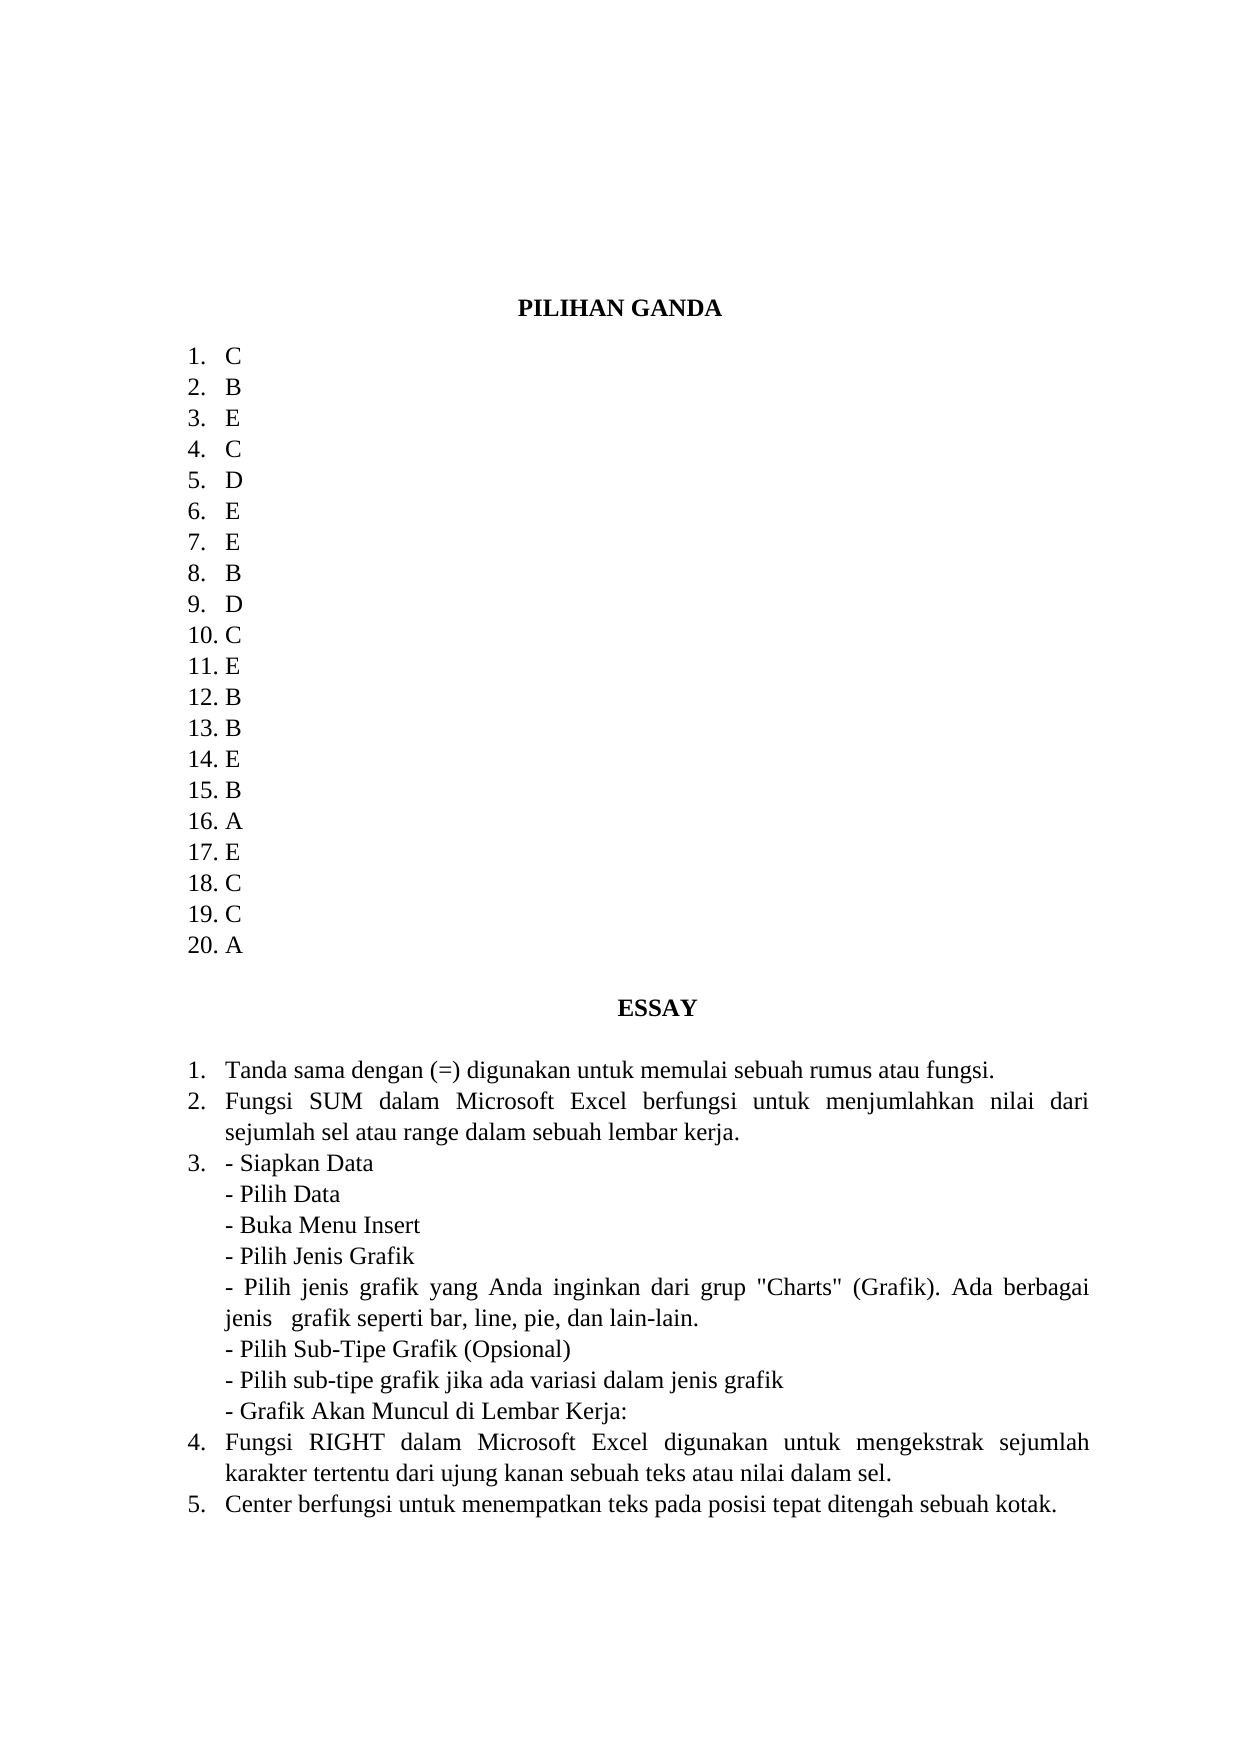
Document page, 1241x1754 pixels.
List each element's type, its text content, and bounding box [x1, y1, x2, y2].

list C [187, 620, 1090, 649]
list A [187, 931, 1090, 959]
text PILIHAN GANDA [150, 293, 1090, 322]
list - Pilih Data [225, 1179, 1090, 1208]
list B [187, 558, 1090, 587]
list - Buka Menu Insert [225, 1210, 1090, 1239]
list D [187, 589, 1090, 618]
list C [187, 868, 1090, 897]
list E [187, 744, 1090, 773]
list ESSAY [225, 993, 1090, 1021]
list - Grafik Akan Muncul di Lembar Kerja: [225, 1396, 1090, 1425]
list A [187, 806, 1090, 835]
list - Pilih jenis grafik yang Anda inginkan dari grup "Charts" (Grafik). Ada berbagai jenis grafik seperti bar, line, pie, dan lain-lain. [225, 1272, 1090, 1332]
list E [187, 651, 1090, 680]
list E [187, 527, 1090, 556]
list E [187, 837, 1090, 866]
list B [187, 775, 1090, 804]
list E [187, 496, 1090, 525]
list D [187, 465, 1090, 494]
list C [187, 899, 1090, 928]
list Tanda sama dengan (=) digunakan untuk memulai sebuah rumus atau fungsi. [187, 1055, 1090, 1083]
list E [187, 403, 1090, 432]
list Fungsi RIGHT dalam Microsoft Excel digunakan untuk mengekstrak sejumlah karakter tertentu dari ujung kanan sebuah teks atau nilai dalam sel. [187, 1427, 1090, 1487]
list Fungsi SUM dalam Microsoft Excel berfungsi untuk menjumlahkan nilai dari sejumlah sel atau range dalam sebuah lembar kerja. [187, 1086, 1090, 1146]
list B [187, 713, 1090, 742]
list - Pilih Jenis Grafik [225, 1241, 1090, 1270]
list B [187, 372, 1090, 401]
list - Siapkan Data [187, 1148, 1090, 1177]
list - Pilih sub-tipe grafik jika ada variasi dalam jenis grafik [225, 1365, 1090, 1394]
list C [187, 434, 1090, 463]
list B [187, 682, 1090, 711]
list C [187, 341, 1090, 369]
list - Pilih Sub-Tipe Grafik (Opsional) [225, 1334, 1090, 1363]
list Center berfungsi untuk menempatkan teks pada posisi tepat ditengah sebuah kotak. [187, 1489, 1090, 1518]
